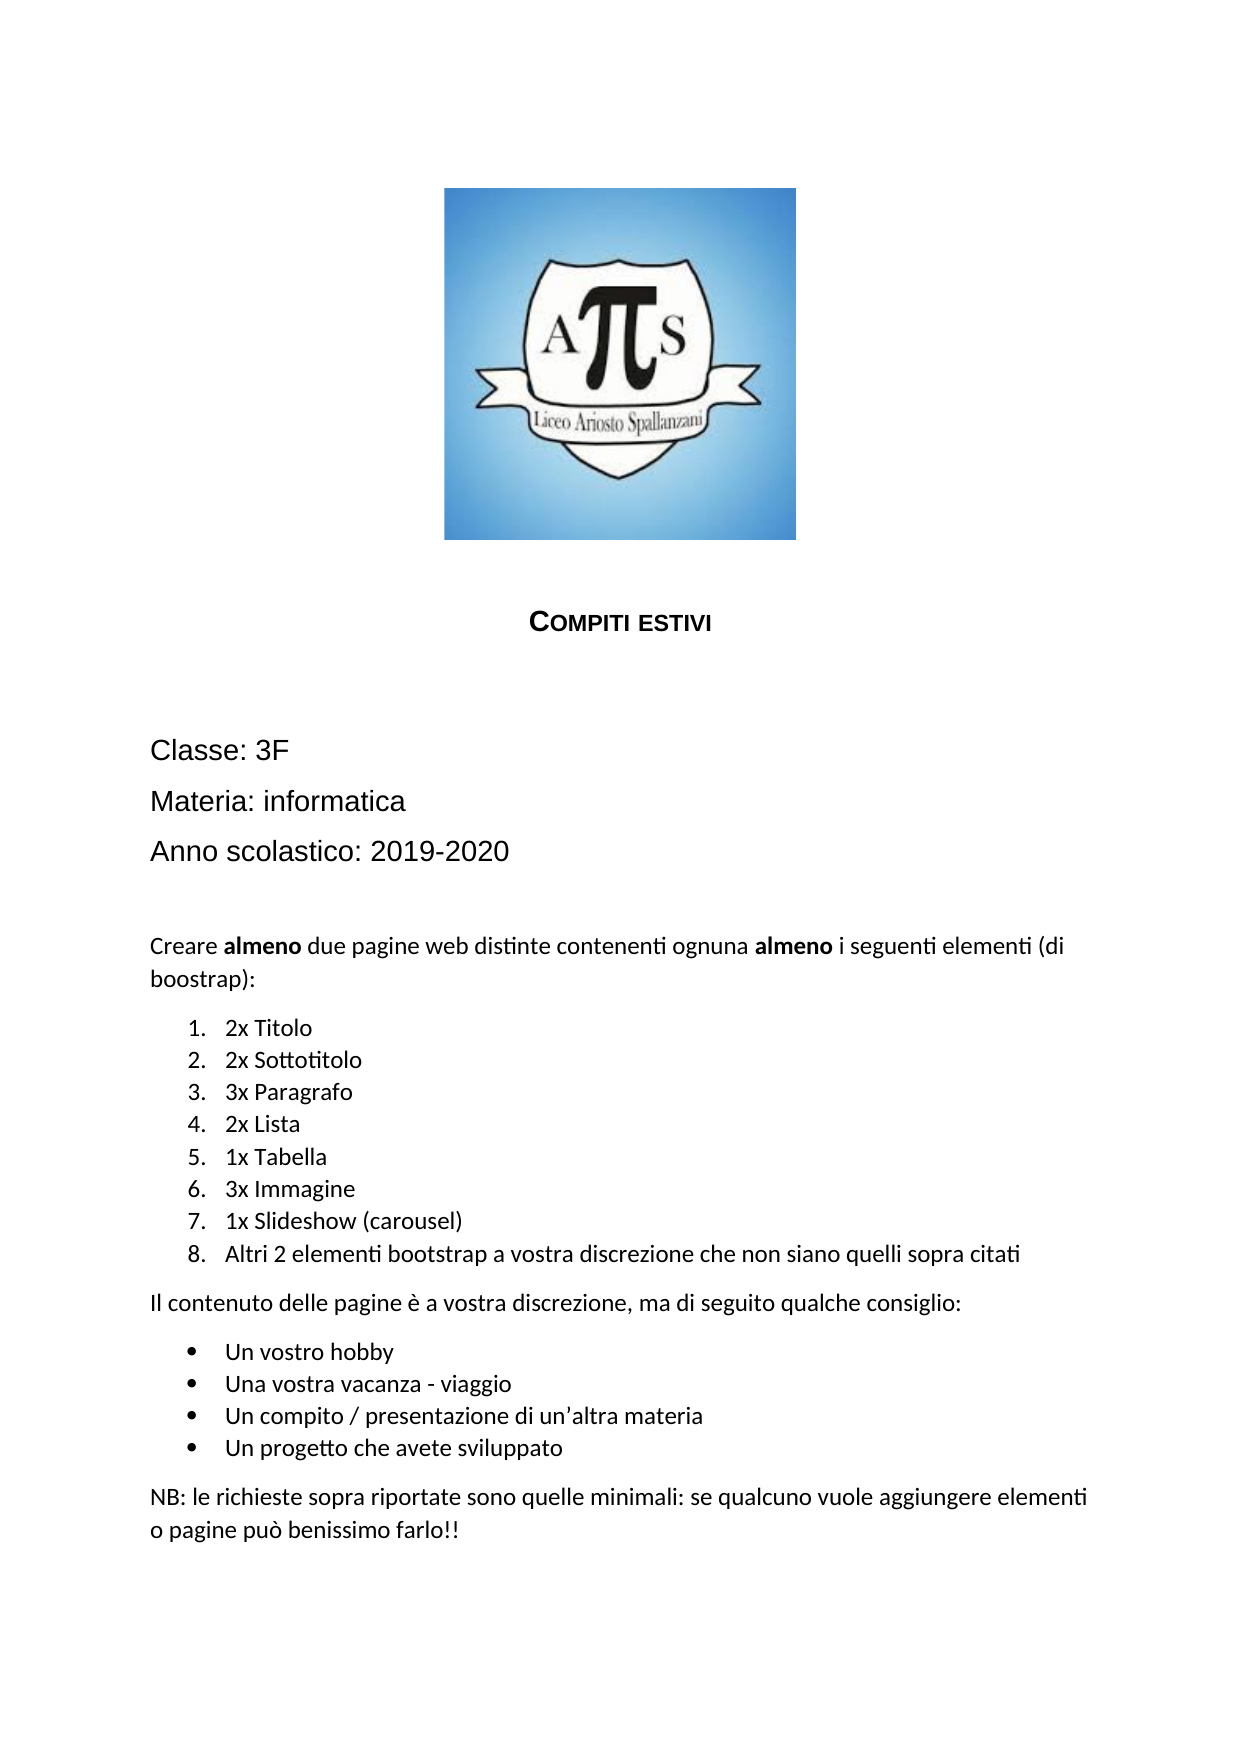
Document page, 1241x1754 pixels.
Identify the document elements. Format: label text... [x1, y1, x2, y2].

list Un progetto che avete sviluppato [187, 1433, 1090, 1463]
text Anno scolastico: 2019-2020 [150, 834, 1090, 867]
list 1x Slideshow (carousel) [187, 1206, 1090, 1236]
text NB: le richieste sopra riportate sono quelle minimali: se qualcuno vuole aggiungere elementi o pagine può benissimo farlo!! [150, 1482, 1090, 1544]
list 2x Lista [187, 1109, 1090, 1139]
list 2x Titolo [187, 1012, 1090, 1042]
text Il contenuto delle pagine è a vostra discrezione, ma di seguito qualche consiglio: [150, 1287, 1090, 1317]
list 2x Sottotitolo [187, 1044, 1090, 1074]
list Un compito / presentazione di un’altra materia [187, 1400, 1090, 1431]
text Materia: informatica [150, 783, 1090, 817]
list 3x Immagine [187, 1173, 1090, 1204]
text Compiti estivi [150, 604, 1090, 637]
list Altri 2 elementi bootstrap a vostra discrezione che non siano quelli sopra citati [187, 1238, 1090, 1268]
picture [444, 188, 796, 540]
list Una vostra vacanza - viaggio [187, 1368, 1090, 1398]
list 3x Paragrafo [187, 1076, 1090, 1107]
text Creare almeno due pagine web distinte contenenti ognuna almeno i seguenti elementi (di boostrap): [150, 931, 1090, 993]
list 1x Tabella [187, 1141, 1090, 1171]
list Un vostro hobby [187, 1336, 1090, 1366]
text Classe: 3F [150, 733, 1090, 767]
